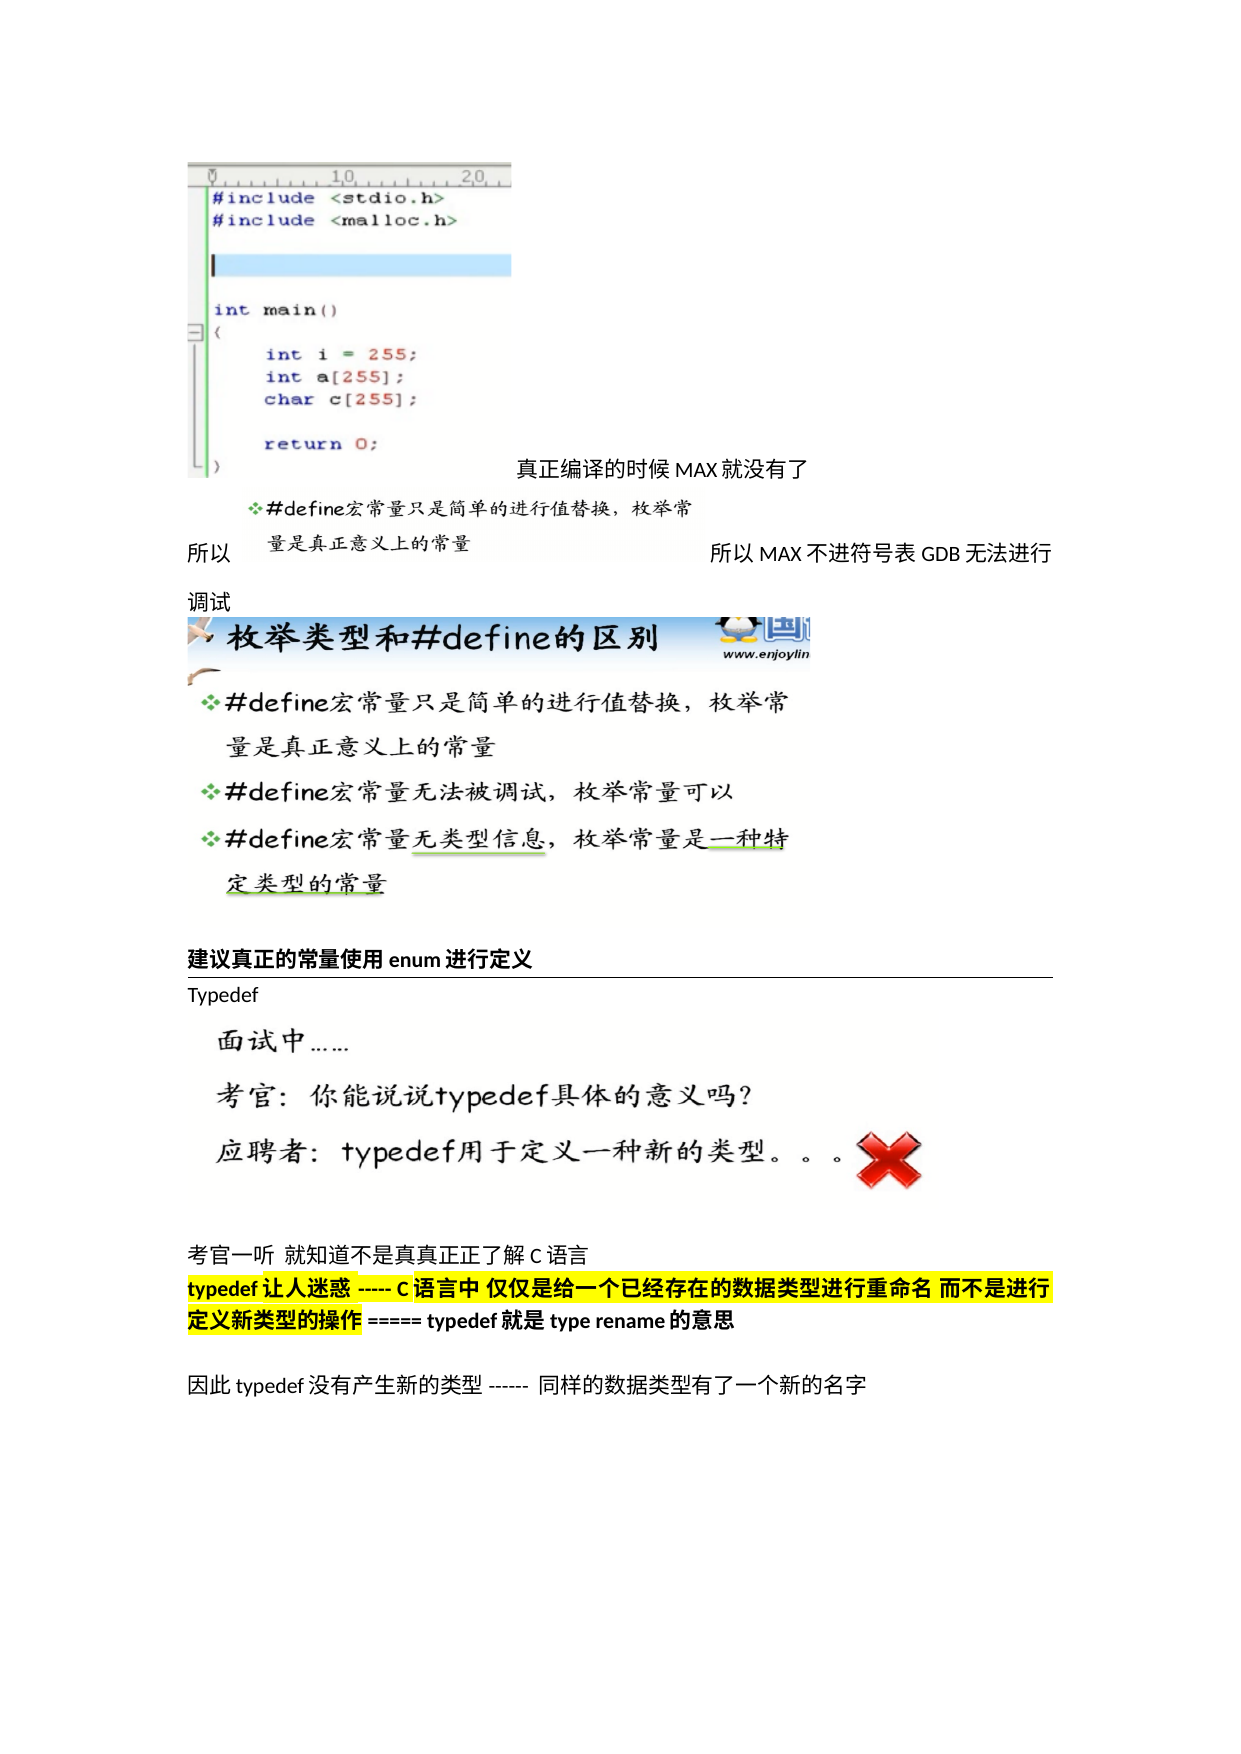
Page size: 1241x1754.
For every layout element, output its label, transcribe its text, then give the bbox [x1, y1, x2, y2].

text 建议真正的常量使用enum进行定义 [187, 942, 1053, 978]
picture [187, 1010, 939, 1209]
text Typedef [187, 978, 1053, 1011]
text 因此typedef没有产生新的类型 ------ 同样的数据类型有了一个新的名字 [187, 1368, 1053, 1401]
picture [241, 487, 706, 562]
picture [187, 162, 512, 478]
picture [187, 617, 811, 928]
text typedef让人迷惑 ----- C语言中 仅仅是给一个已经存在的数据类型进行重命名 而不是进行定义新类型的操作 ===== typedef就是type rename的意思 [187, 1271, 1053, 1336]
text 考官一听 就知道不是真真正正了解C语言 [187, 1238, 1053, 1271]
